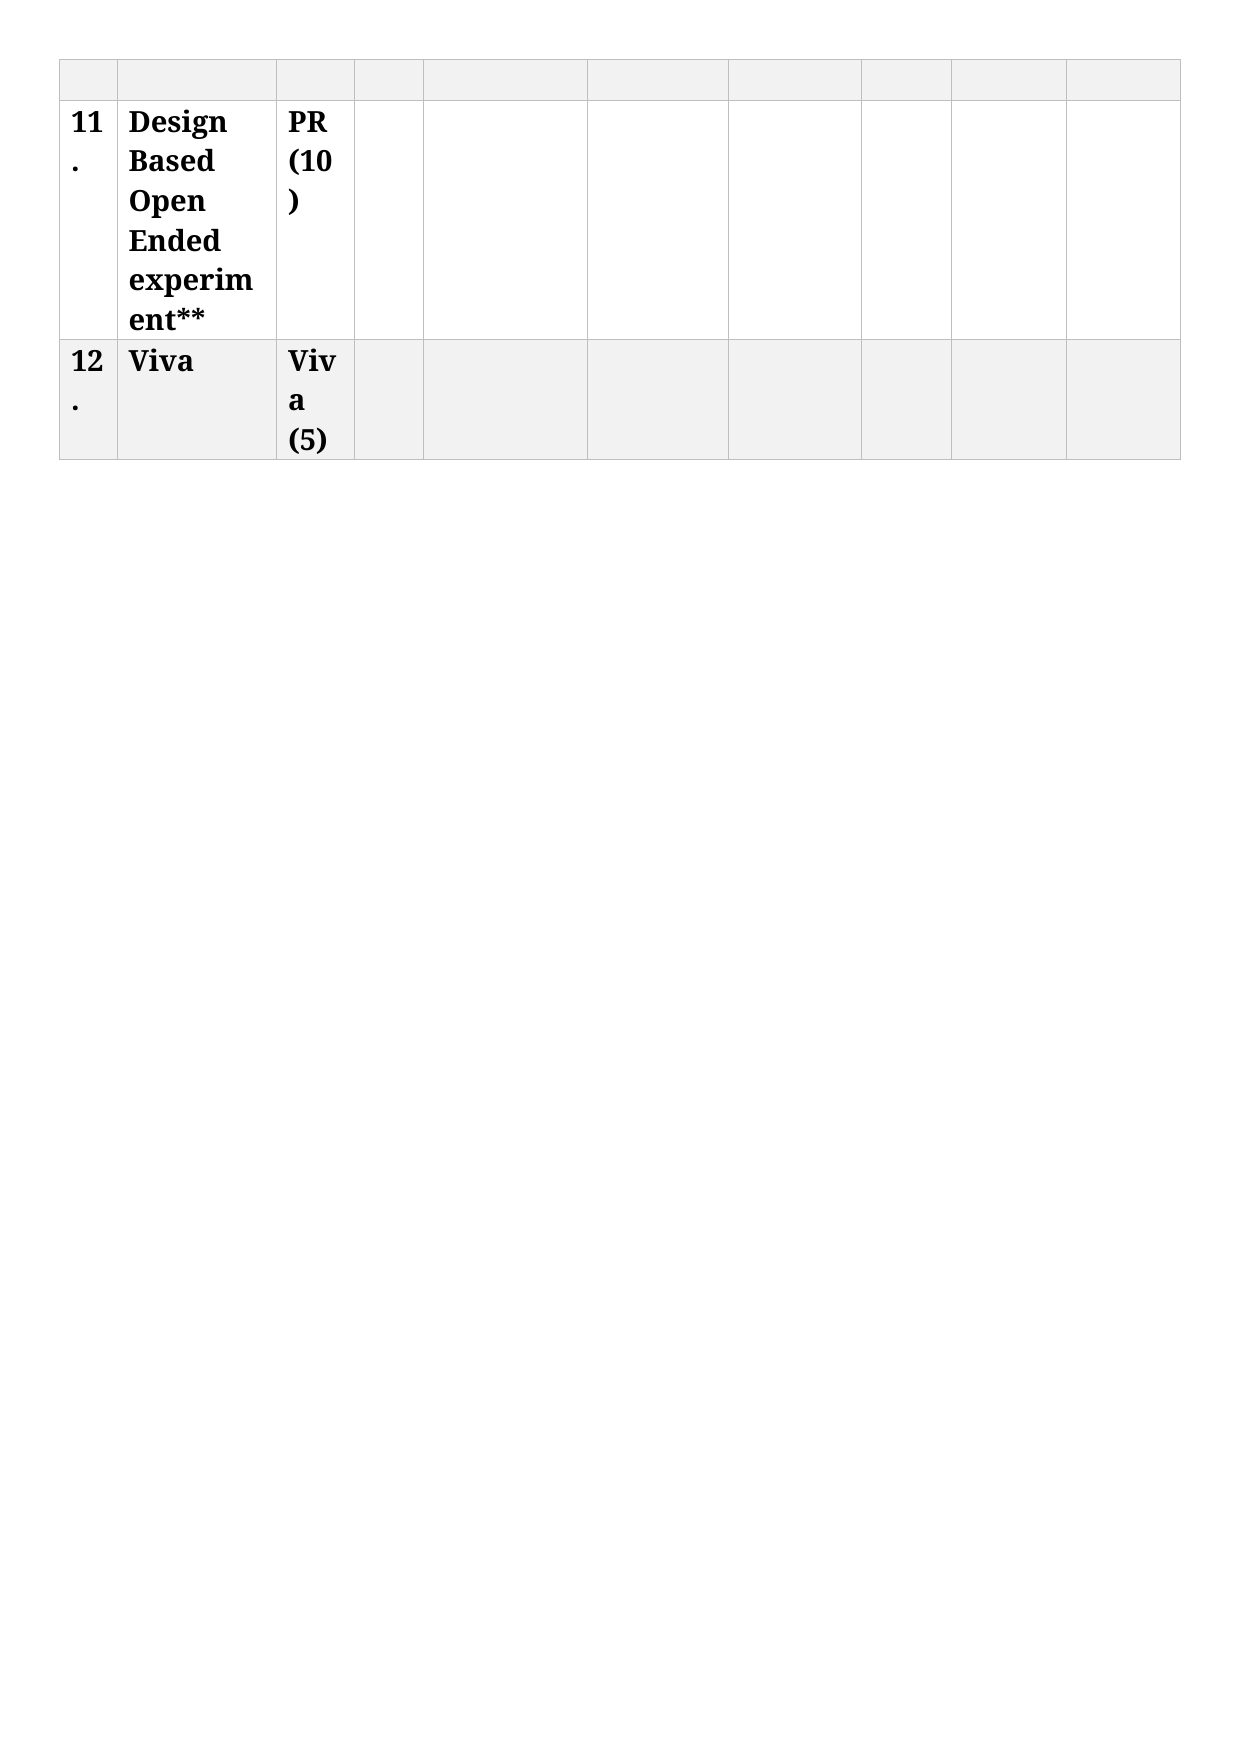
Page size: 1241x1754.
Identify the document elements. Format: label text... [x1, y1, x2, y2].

table_cell [424, 60, 587, 100]
table_cell 11. [60, 101, 117, 339]
table_cell [60, 60, 117, 100]
table_cell [355, 60, 423, 100]
table_cell [952, 60, 1066, 100]
table_cell [862, 340, 951, 459]
table_cell [424, 101, 587, 339]
table_cell [729, 101, 861, 339]
table_cell [862, 101, 951, 339]
table_cell Viva (5) [277, 340, 354, 459]
table_cell [277, 60, 354, 100]
table_cell [952, 101, 1066, 339]
table_cell [118, 60, 276, 100]
table_cell [1067, 101, 1180, 339]
table_cell [862, 60, 951, 100]
table_cell [424, 340, 587, 459]
table_cell [355, 101, 423, 339]
table_cell [588, 60, 728, 100]
table_cell [1067, 60, 1180, 100]
table_cell [952, 340, 1066, 459]
table_cell [588, 101, 728, 339]
table_cell [1067, 340, 1180, 459]
table_cell 12. [60, 340, 117, 459]
table_cell Design Based Open Ended experiment** [118, 101, 276, 339]
table_cell [729, 340, 861, 459]
table_cell Viva [118, 340, 276, 459]
table_cell PR (10) [277, 101, 354, 339]
table_cell [588, 340, 728, 459]
table_cell [355, 340, 423, 459]
table_cell [729, 60, 861, 100]
